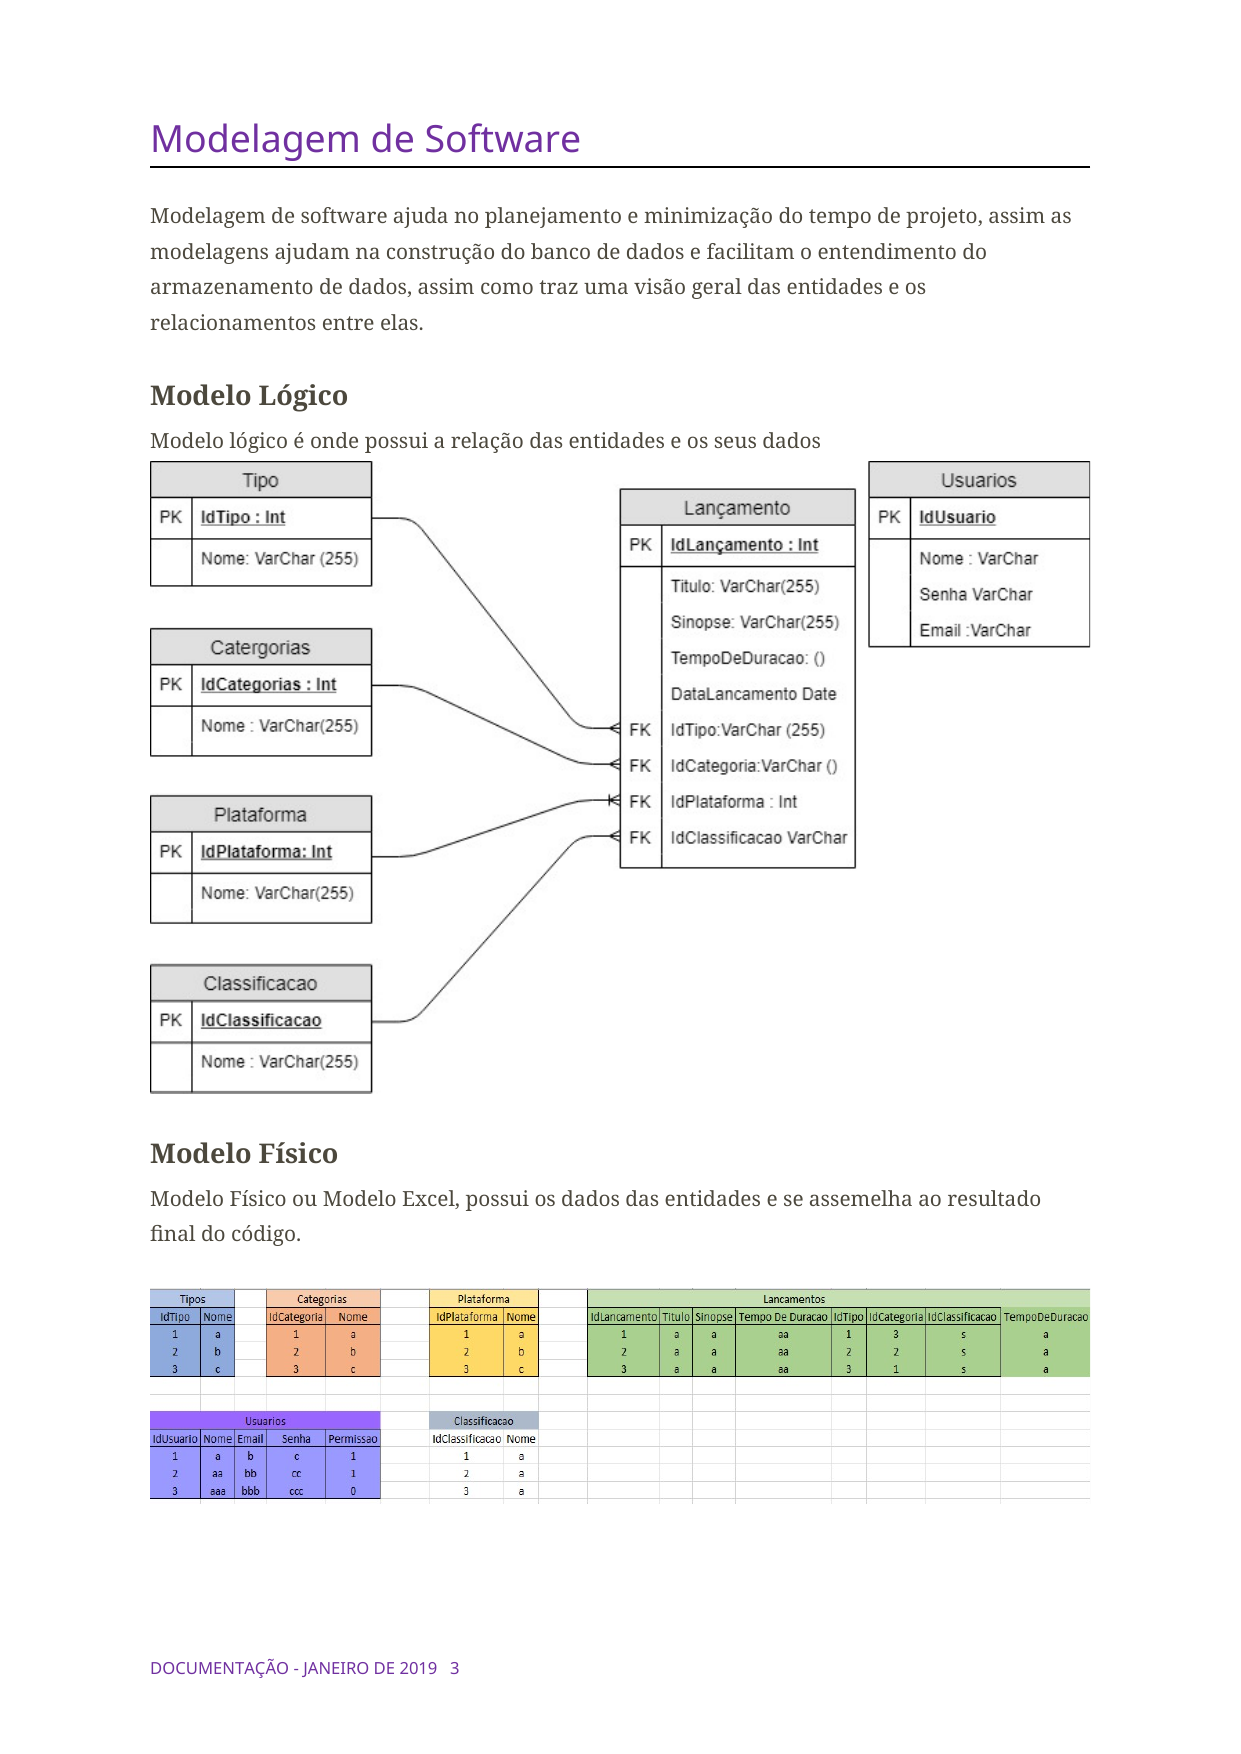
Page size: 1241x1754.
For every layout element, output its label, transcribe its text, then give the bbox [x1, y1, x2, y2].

text Modelo Lógico [150, 377, 1090, 413]
text Modelo lógico é onde possui a relação das entidades e os seus dados [150, 426, 1090, 461]
text Modelagem de software ajuda no planejamento e minimização do tempo de projeto, assim as modelagens ajudam na construção do banco de dados e facilitam o entendimento do armazenamento de dados, assim como traz uma visão geral das entidades e os relacionamentos entre elas. [150, 201, 1090, 336]
text Modelo Físico [150, 1134, 1090, 1171]
text Modelo Físico ou Modelo Excel, possui os dados das entidades e se assemelha ao resultado final do código. [150, 1184, 1090, 1248]
picture [150, 461, 1091, 1094]
text Modelagem de Software [150, 112, 1090, 166]
picture [150, 1288, 1091, 1504]
